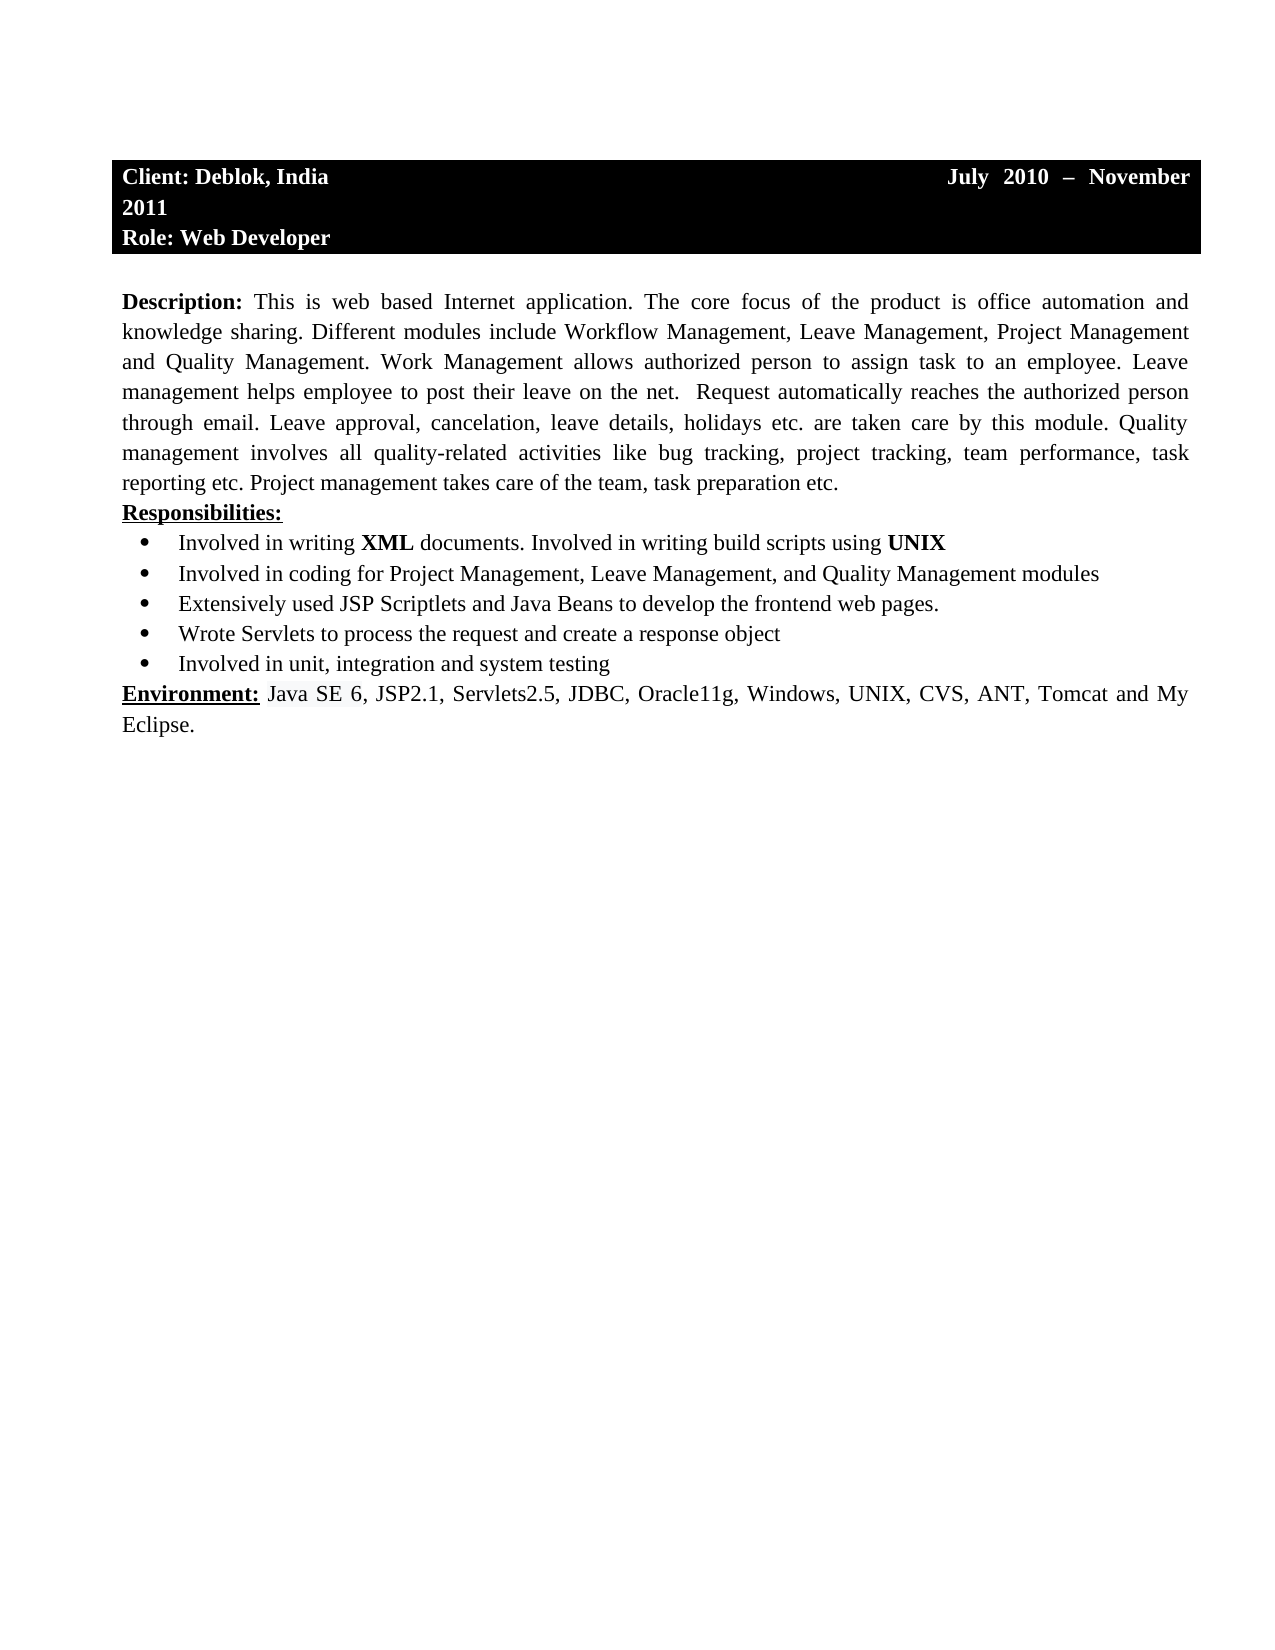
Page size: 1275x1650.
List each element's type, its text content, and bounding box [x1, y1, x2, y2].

text Role: Web Developer [114, 220, 1199, 252]
list Extensively used JSP Scriptlets and Java Beans to develop the frontend web pages. [141, 590, 1191, 616]
text Description: This is web based Internet application. The core focus of the product is office automation and knowledge sharing. Different modules include Workflow Management, Leave Management, Project Management and Quality Management. Work Management allows authorized person to assign task to an employee. Leave management helps employee to post their leave on the net. Request automatically reaches the authorized person through email. Leave approval, cancelation, leave details, holidays etc. are taken care by this module. Quality management involves all quality-related activities like bug tracking, project tracking, team performance, task reporting etc. Project management takes care of the team, task preparation etc. [122, 288, 1191, 495]
list Involved in unit, integration and system testing [141, 650, 1191, 677]
list Wrote Servlets to process the request and create a response object [141, 620, 1191, 646]
text Environment: Java SE 6, JSP2.1, Servlets2.5, JDBC, Oracle11g, Windows, UNIX, CVS, ANT, Tomcat and My Eclipse. [122, 681, 1191, 737]
text Client: Deblok, India July 2010 – November 2011 [114, 161, 1199, 220]
list Involved in writing XML documents. Involved in writing build scripts using UNIX [141, 529, 1191, 556]
list Involved in coding for Project Management, Leave Management, and Quality Management modules [141, 560, 1191, 586]
text Responsibilities: [122, 499, 1191, 526]
